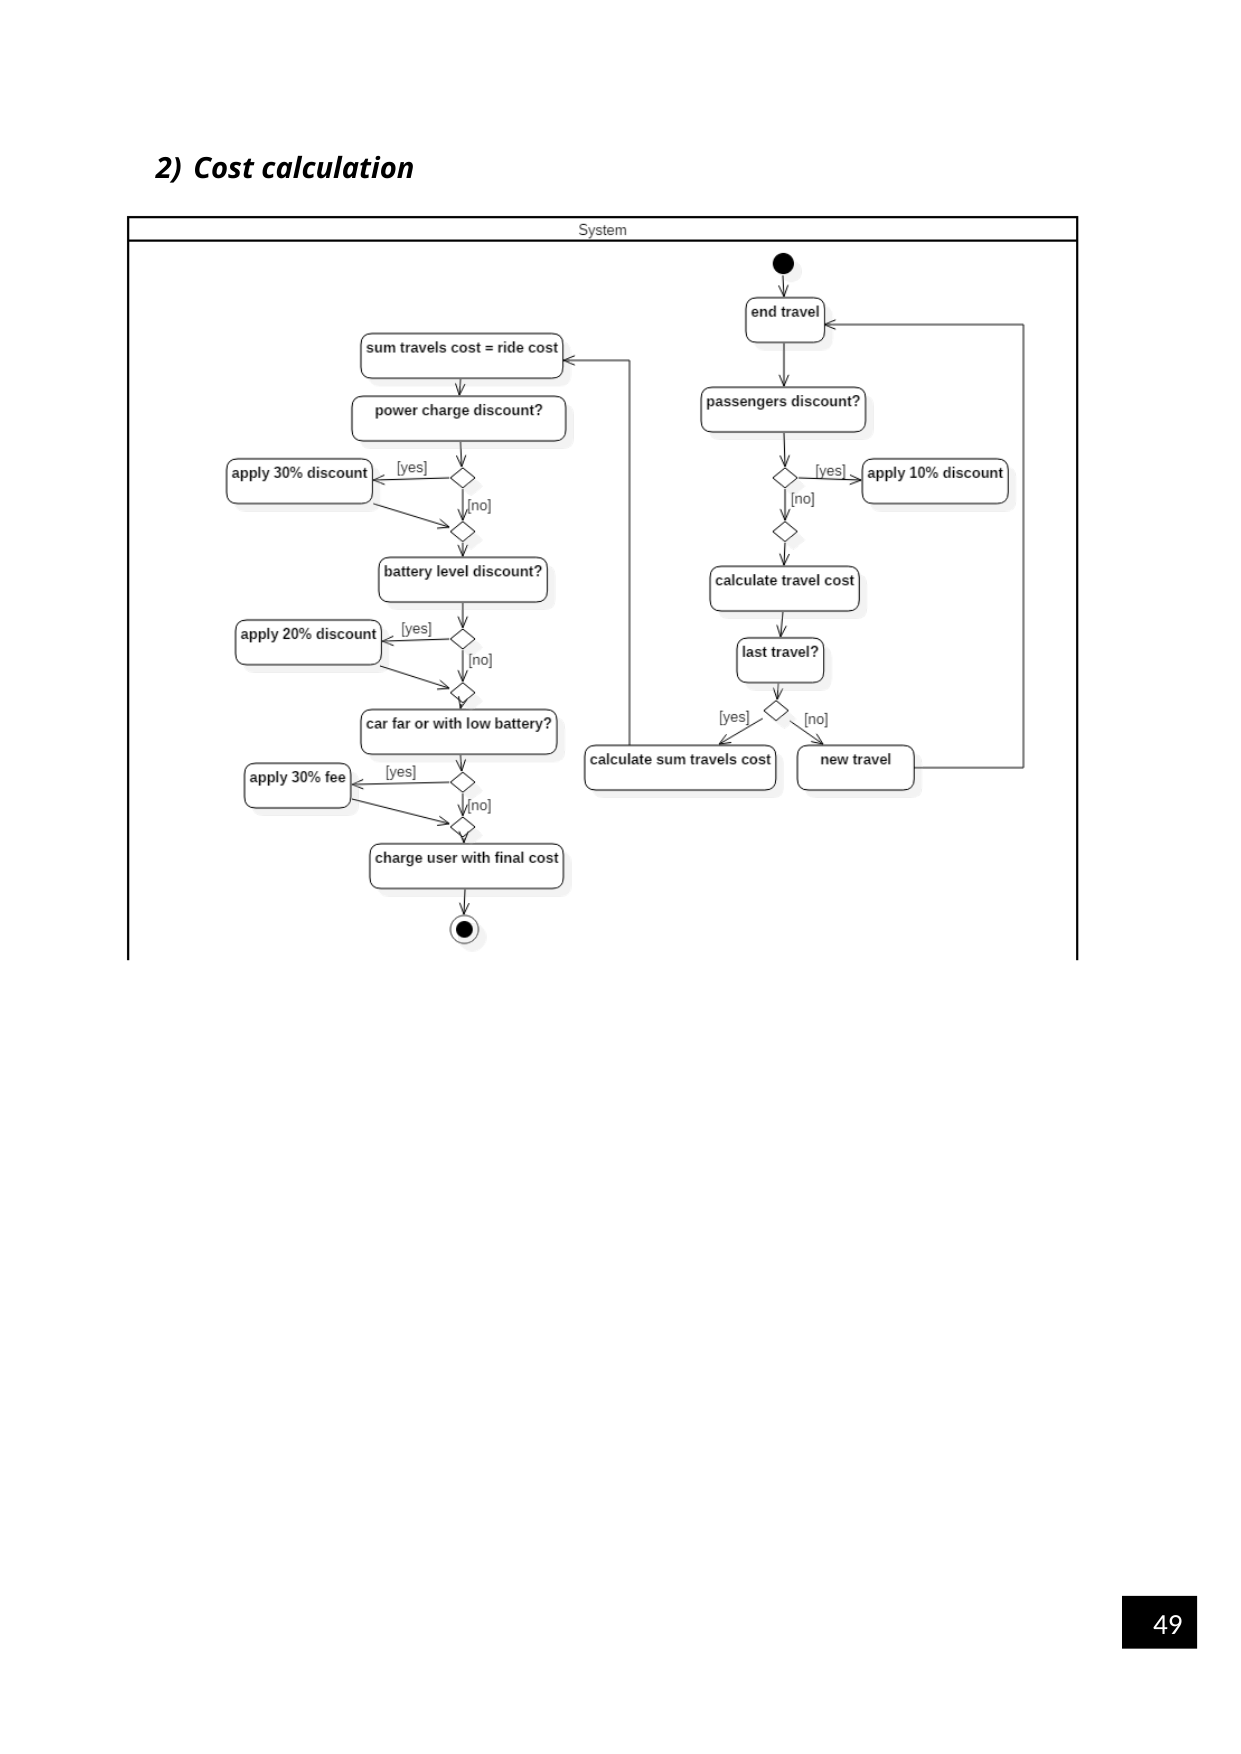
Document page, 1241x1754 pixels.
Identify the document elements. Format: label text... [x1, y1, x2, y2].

list Cost calculation [156, 148, 1122, 187]
picture [120, 210, 1083, 963]
